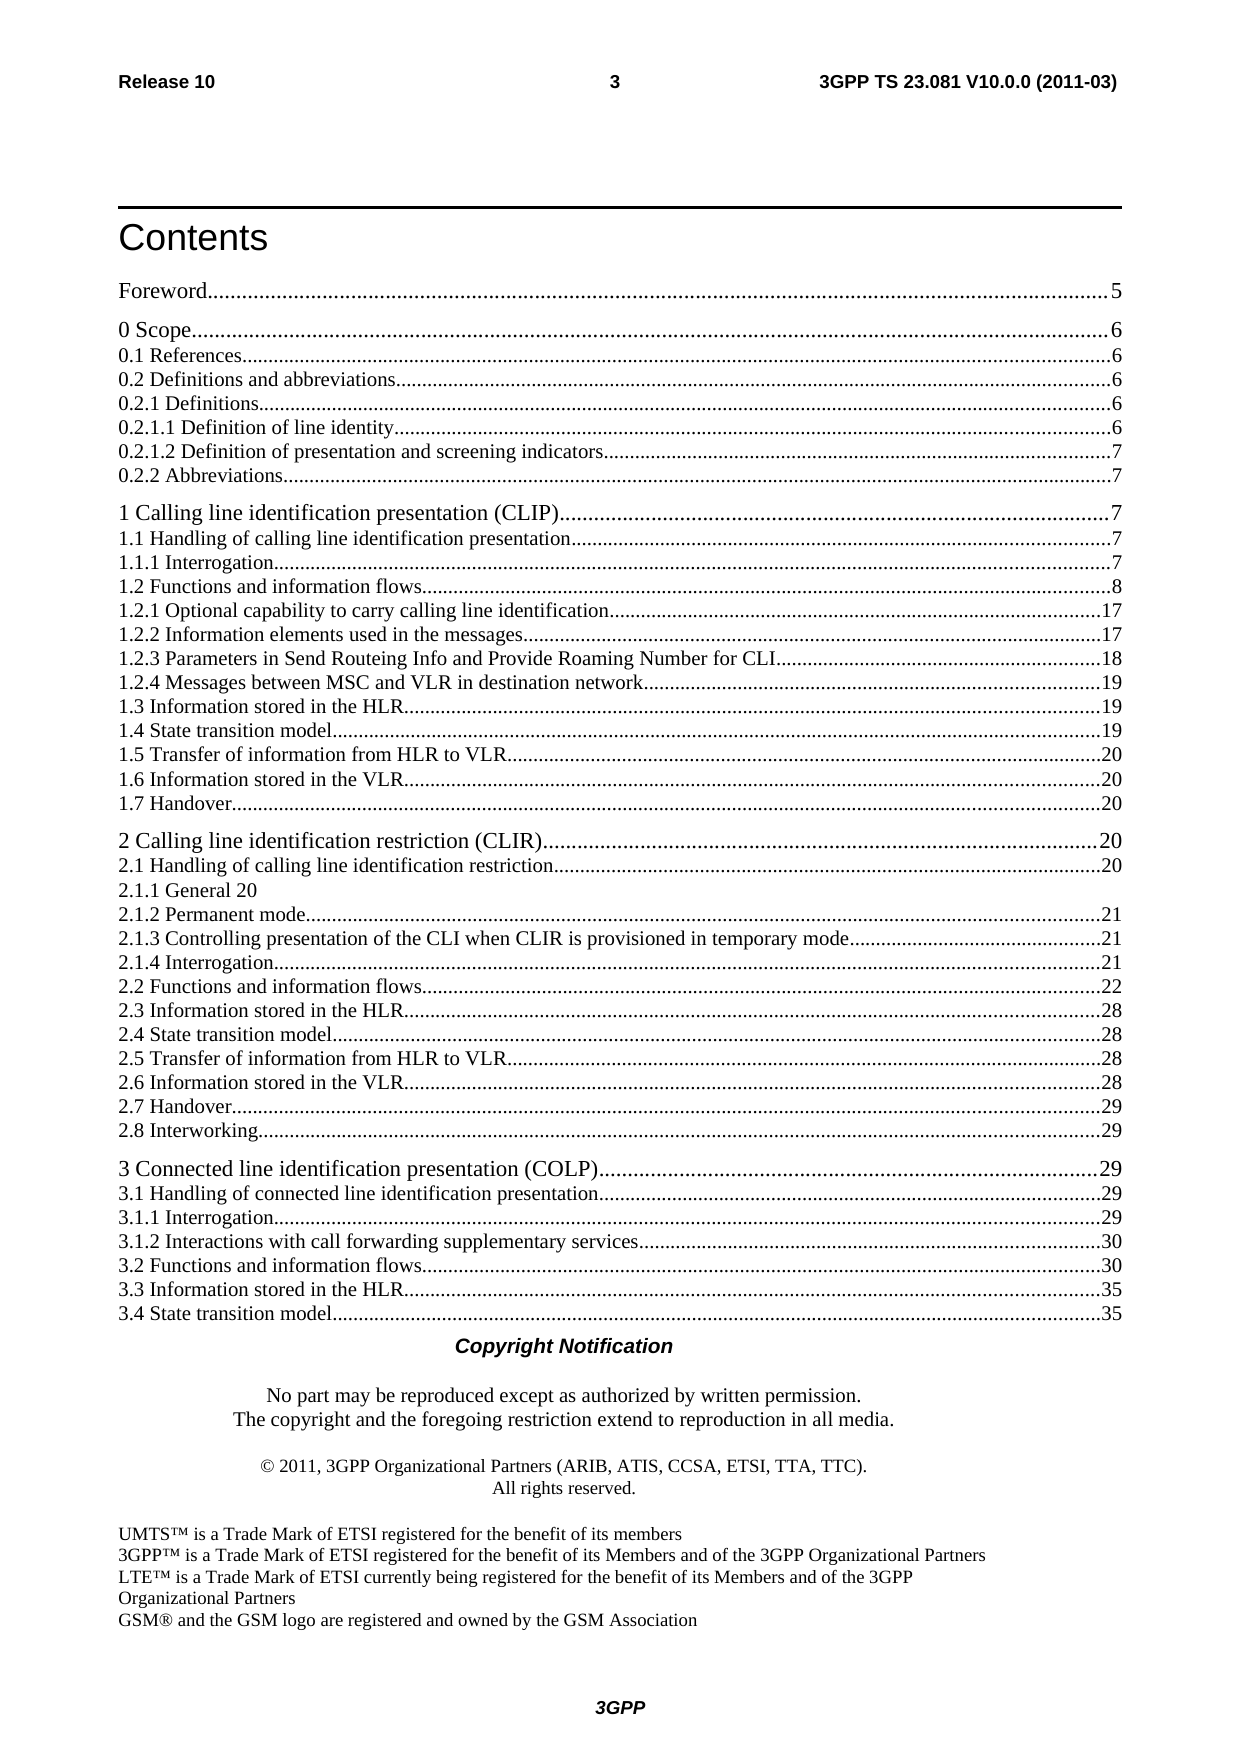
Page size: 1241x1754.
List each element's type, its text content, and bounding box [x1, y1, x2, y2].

text Contents [118, 209, 1122, 259]
